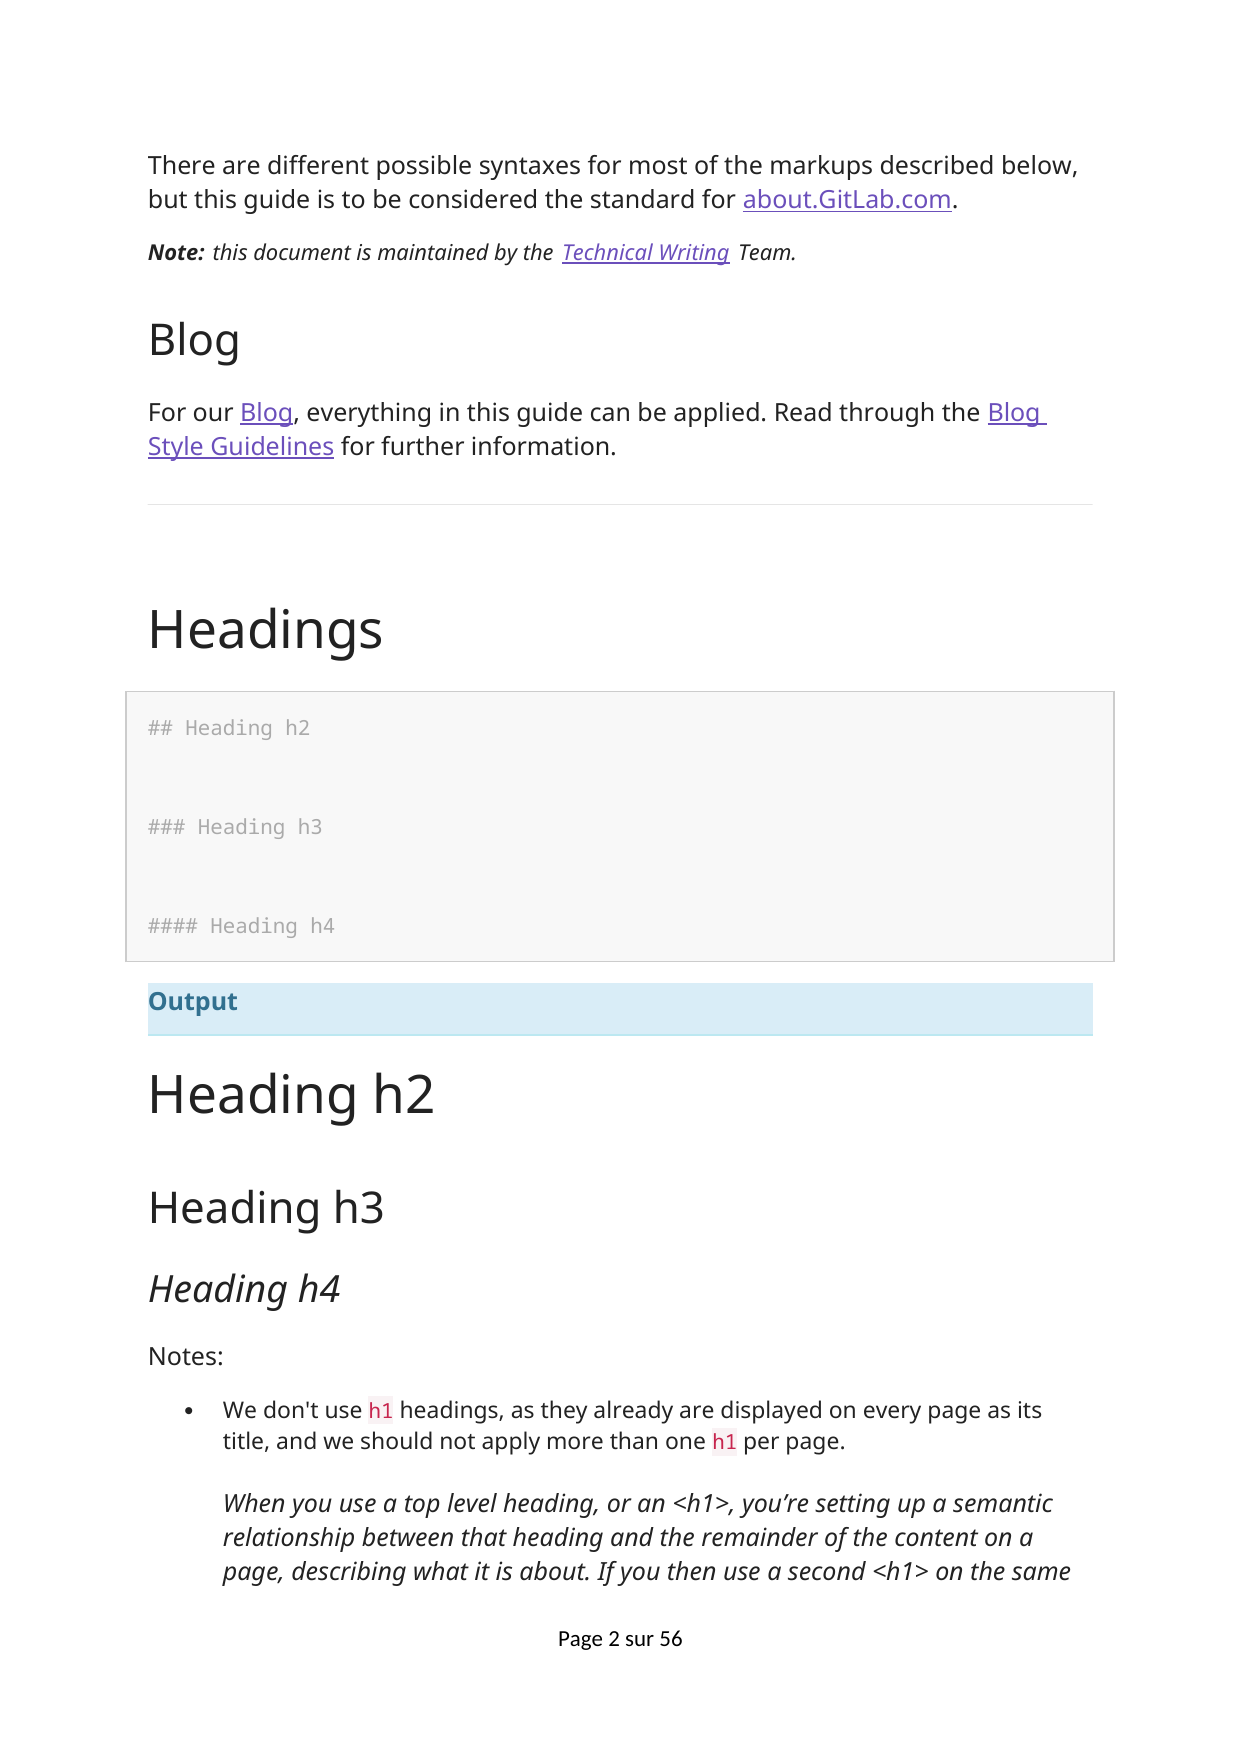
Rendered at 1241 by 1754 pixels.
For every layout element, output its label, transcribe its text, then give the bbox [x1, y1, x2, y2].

text #### Heading h4 [127, 889, 1113, 961]
subtitle Heading h3 [148, 1177, 1093, 1237]
text There are different possible syntaxes for most of the markups described below, but this guide is to be considered the standard for about.GitLab.com. [148, 148, 1093, 216]
subtitle Output [148, 983, 1093, 1034]
subtitle Headings [148, 591, 1093, 664]
text For our Blog, everything in this guide can be applied. Read through the Blog Style Guidelines for further information. [148, 394, 1093, 462]
text Note: this document is maintained by the Technical Writing Team. [148, 237, 1093, 267]
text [223, 1486, 1093, 1588]
subtitle Blog [148, 309, 1093, 368]
text ## Heading h2 [127, 692, 1113, 740]
text ### Heading h3 [127, 790, 1113, 839]
text Notes: [148, 1339, 1093, 1373]
list We don't use h1 headings, as they already are displayed on every page as its title, and we should not apply more than one h1 per page. [185, 1394, 1093, 1456]
subtitle Heading h4 [148, 1262, 1093, 1313]
subtitle Heading h2 [148, 1057, 1093, 1129]
